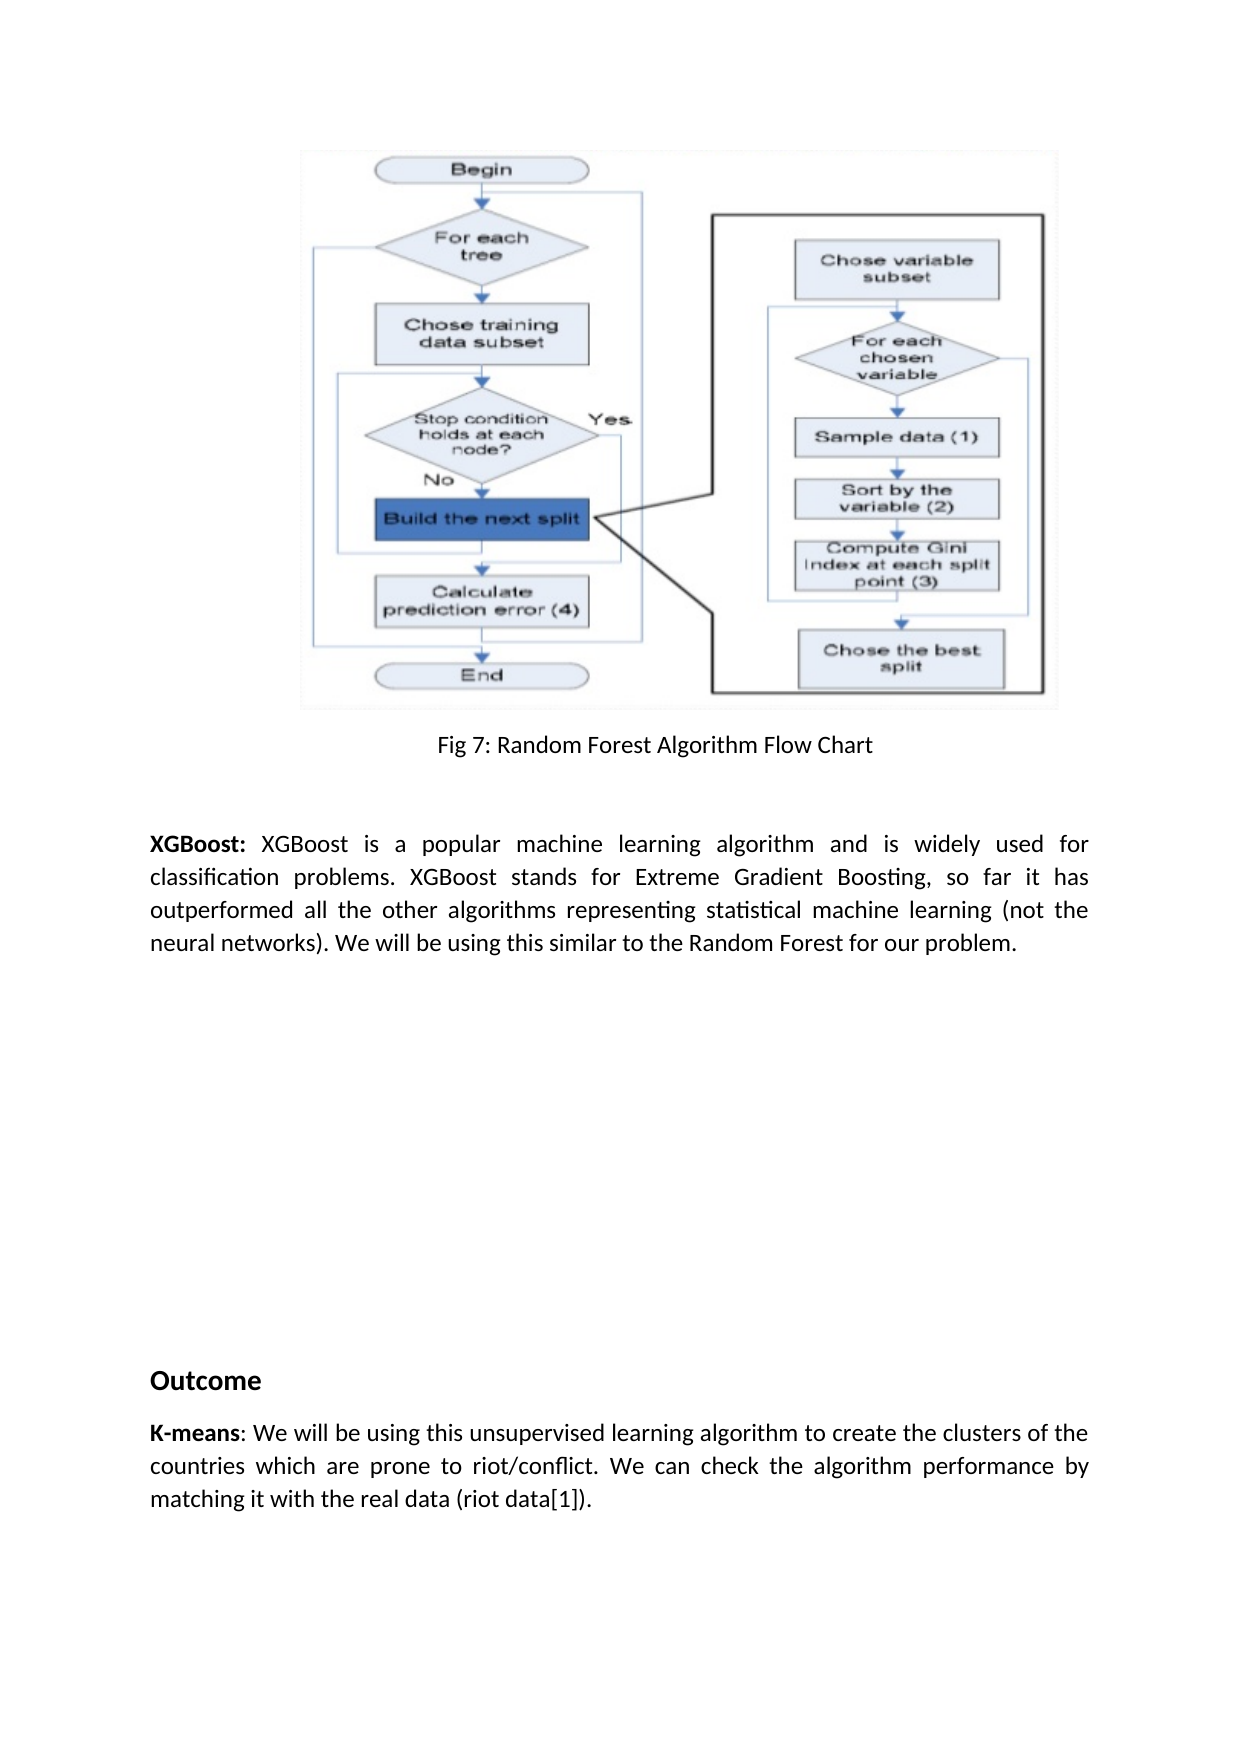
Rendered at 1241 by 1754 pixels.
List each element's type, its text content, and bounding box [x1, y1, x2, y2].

text Outcome [150, 1362, 1090, 1398]
picture [300, 150, 1059, 710]
text XGBoost: XGBoost is a popular machine learning algorithm and is widely used for classification problems. XGBoost stands for Extreme Gradient Boosting, so far it has outperformed all the other algorithms representing statistical machine learning (not the neural networks). We will be using this similar to the Random Forest for our problem. [150, 828, 1090, 957]
text K-means: We will be using this unsupervised learning algorithm to create the clusters of the countries which are prone to riot/conflict. We can check the algorithm performance by matching it with the real data (riot data[1]). [150, 1417, 1090, 1513]
text Fig 7: Random Forest Algorithm Flow Chart [150, 729, 1090, 759]
